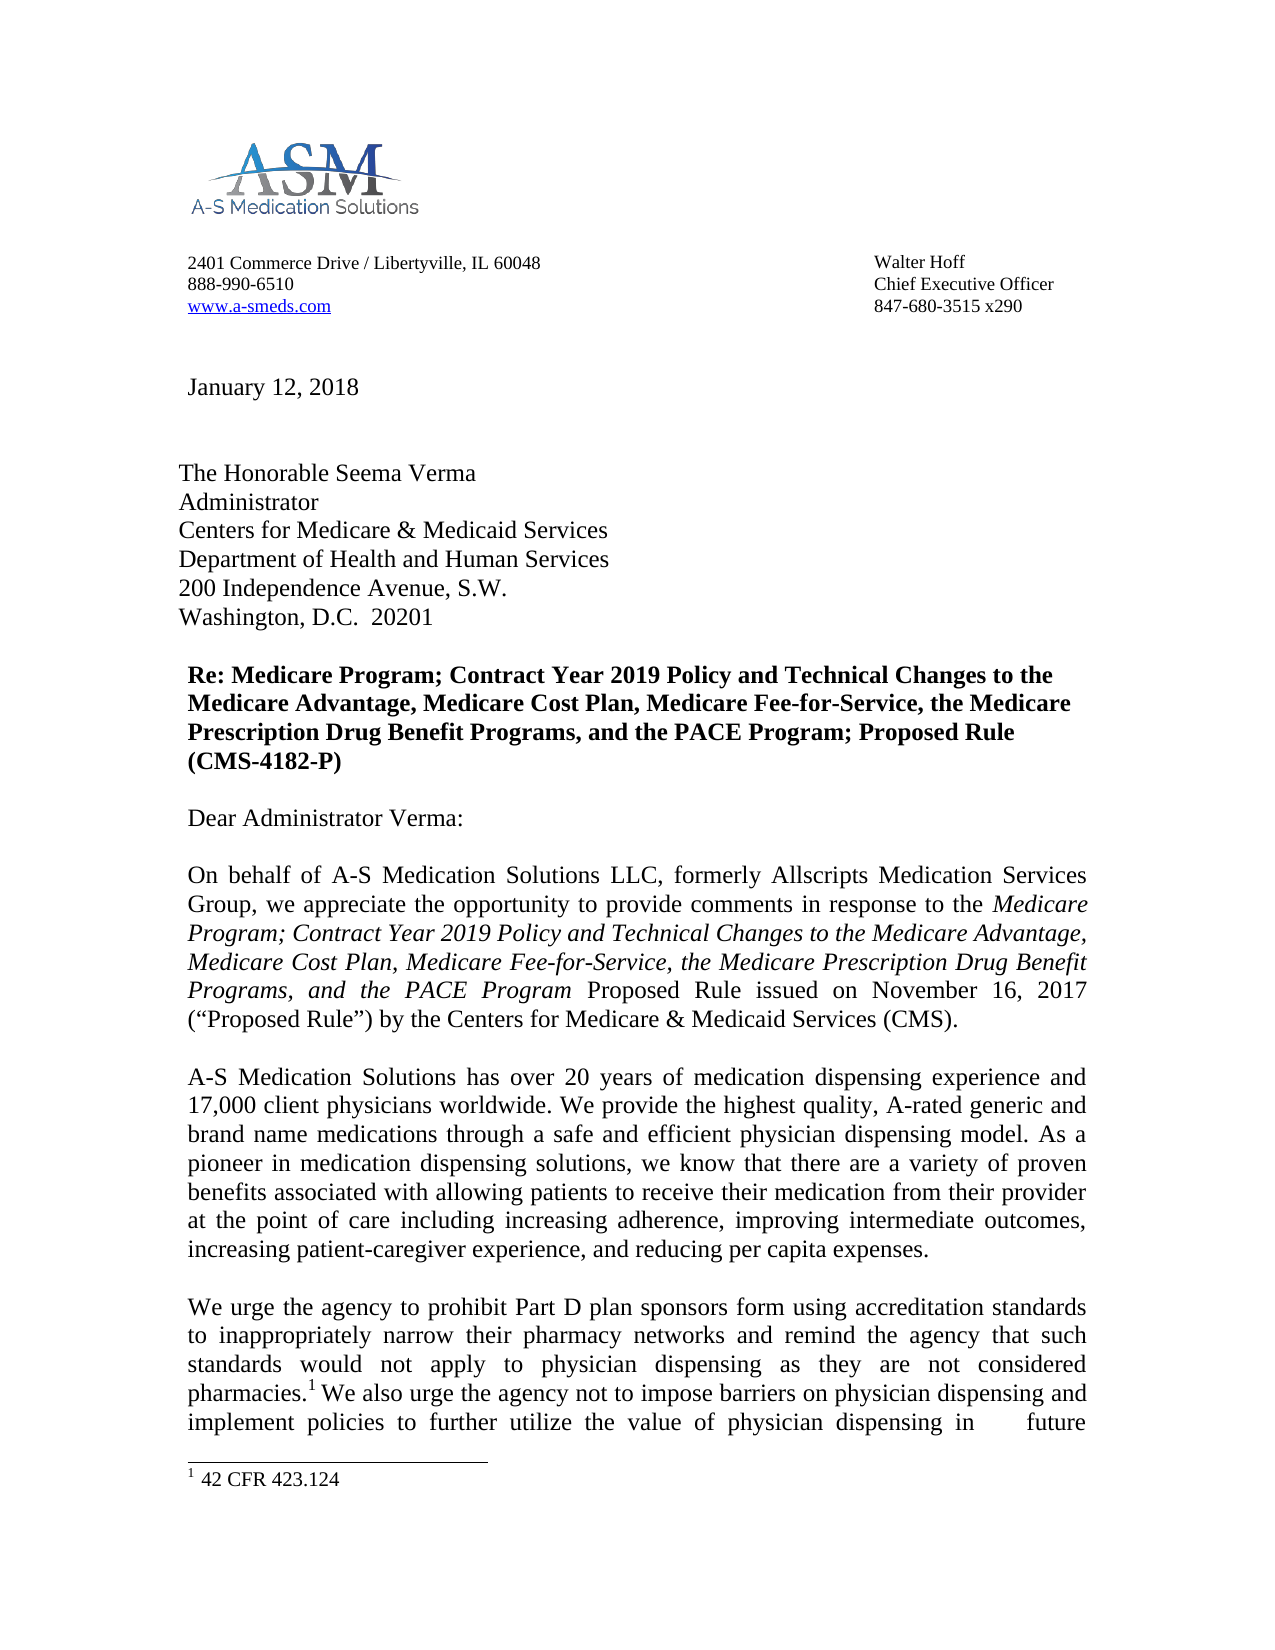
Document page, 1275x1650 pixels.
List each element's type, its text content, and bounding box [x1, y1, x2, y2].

text The Honorable Seema Verma Administrator [178, 458, 478, 516]
text Centers for Medicare & Medicaid Services Department of Health and Human Services 200 Independence Avenue, S.W. Washington, D.C. 20201 [178, 516, 632, 631]
text Re: Medicare Program; Contract Year 2019 Policy and Technical Changes to the Medicare Advantage, Medicare Cost Plan, Medicare Fee-for-Service, the Medicare Prescription Drug Benefit Programs, and the PACE Program; Proposed Rule (CMS-4182-P) [187, 660, 1087, 775]
text We urge the agency to prohibit Part D plan sponsors form using accreditation standards to inappropriately narrow their pharmacy networks and remind the agency that such standards would not apply to physician dispensing as they are not considered pharmacies.1 We also urge the agency not to impose barriers on physician dispensing and implement policies to further utilize the value of physician dispensing in future [187, 1292, 1088, 1436]
text On behalf of A-S Medication Solutions LLC, formerly Allscripts Medication Services Group, we appreciate the opportunity to provide comments in response to the Medicare Program; Contract Year 2019 Policy and Technical Changes to the Medicare Advantage, Medicare Cost Plan, Medicare Fee-for-Service, the Medicare Prescription Drug Benefit Programs, and the PACE Program Proposed Rule issued on November 16, 2017 (“Proposed Rule”) by the Centers for Medicare & Medicaid Services (CMS). [187, 860, 1088, 1033]
picture [187, 103, 422, 253]
text A-S Medication Solutions has over 20 years of medication dispensing experience and 17,000 client physicians worldwide. We provide the highest quality, A-rated generic and brand name medications through a safe and efficient physician dispensing model. As a pioneer in medication dispensing solutions, we know that there are a variety of proven benefits associated with allowing patients to receive their medication from their provider at the point of care including increasing adherence, improving intermediate outcomes, increasing patient-caregiver experience, and reducing per capita expenses. [187, 1062, 1088, 1263]
text 1 42 CFR 423.124 [187, 1465, 1100, 1491]
text Dear Administrator Verma: [187, 803, 1100, 832]
text January 12, 2018 [187, 372, 1100, 401]
